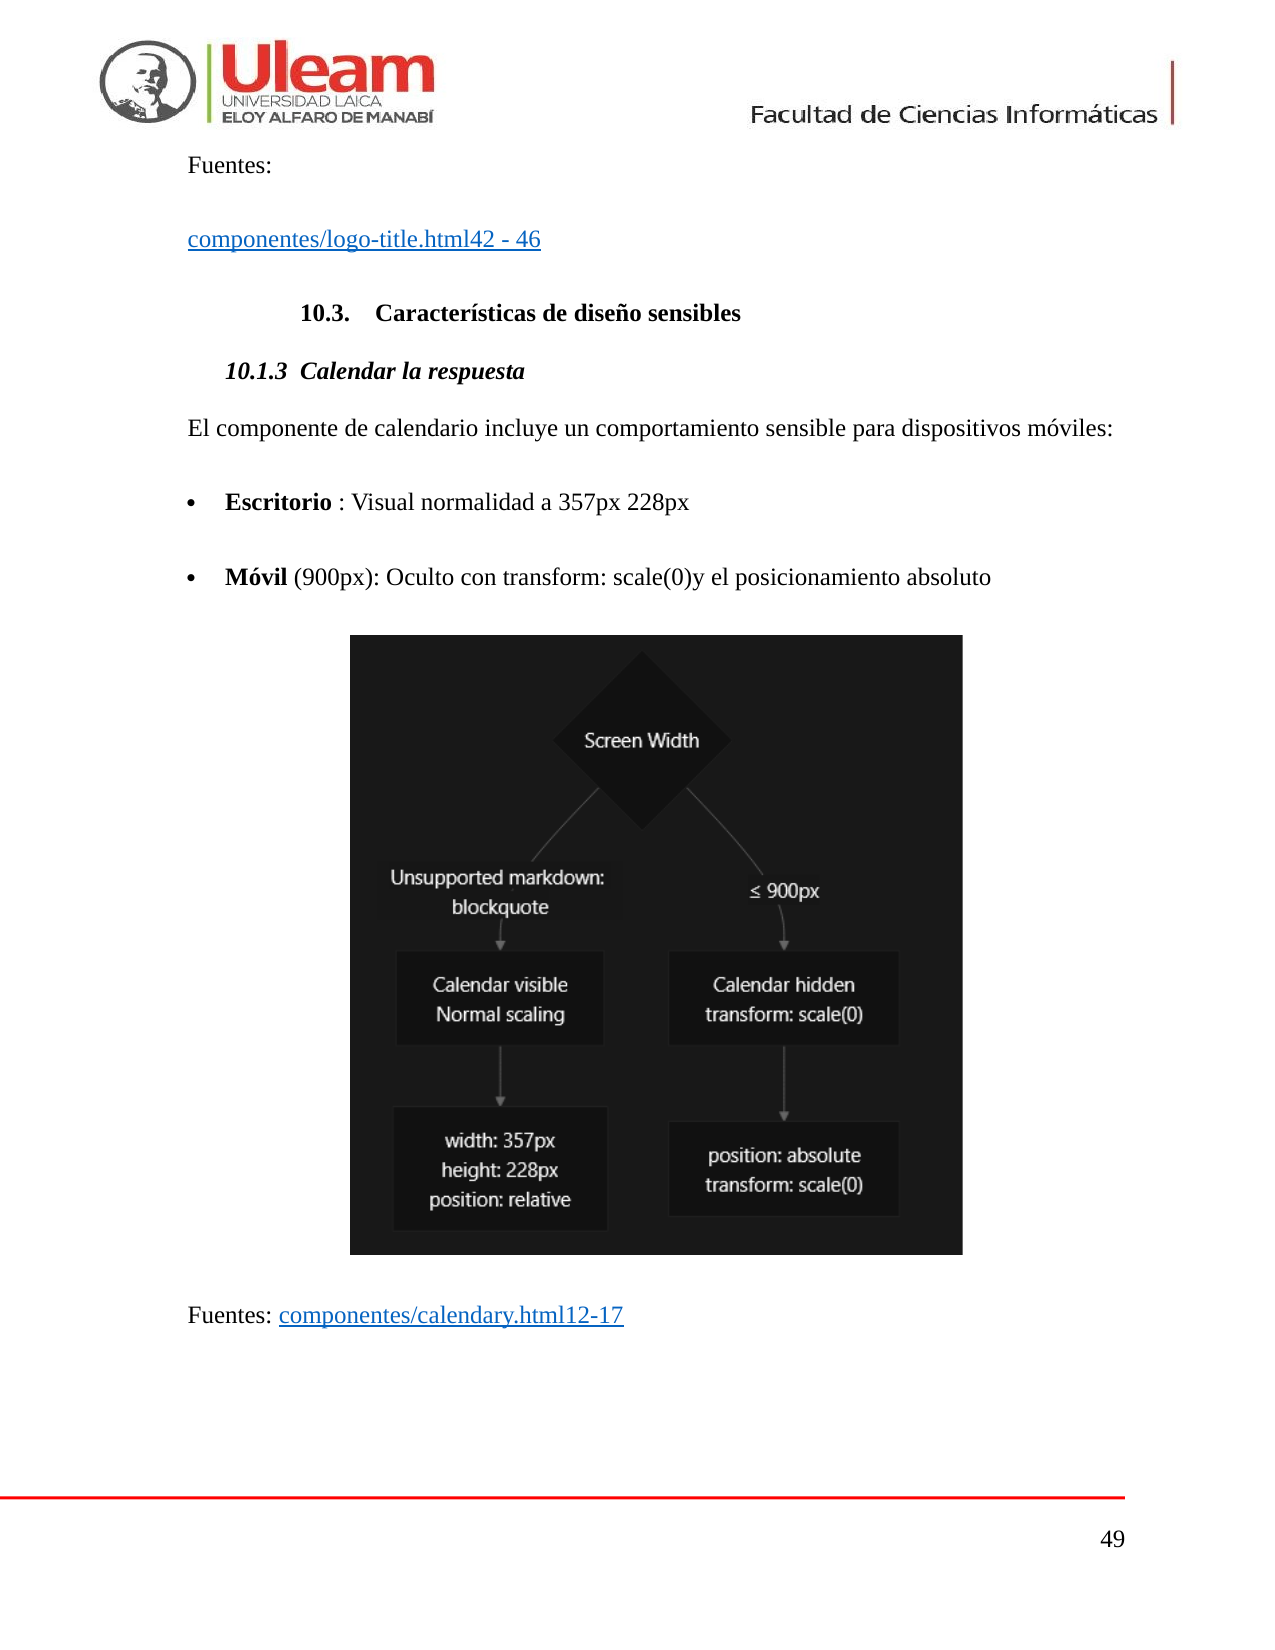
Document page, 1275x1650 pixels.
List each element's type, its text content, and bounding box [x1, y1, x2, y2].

text Fuentes: [187, 150, 1125, 179]
picture [92, 37, 1183, 130]
list Móvil (900px): Oculto con transform: scale(0)y el posicionamiento absoluto [187, 562, 1125, 590]
list Escritorio : Visual normalidad a 357px 228px [187, 487, 1125, 516]
text Fuentes: componentes/calendary.html12-17 [187, 1300, 1125, 1329]
subtitle Características de diseño sensibles [225, 298, 1125, 327]
picture [350, 635, 963, 1255]
text El componente de calendario incluye un comportamiento sensible para dispositivos móviles: [187, 413, 1125, 442]
text componentes/logo-title.html42 - 46 [187, 224, 1125, 253]
subtitle Calendar la respuesta [225, 356, 1125, 384]
